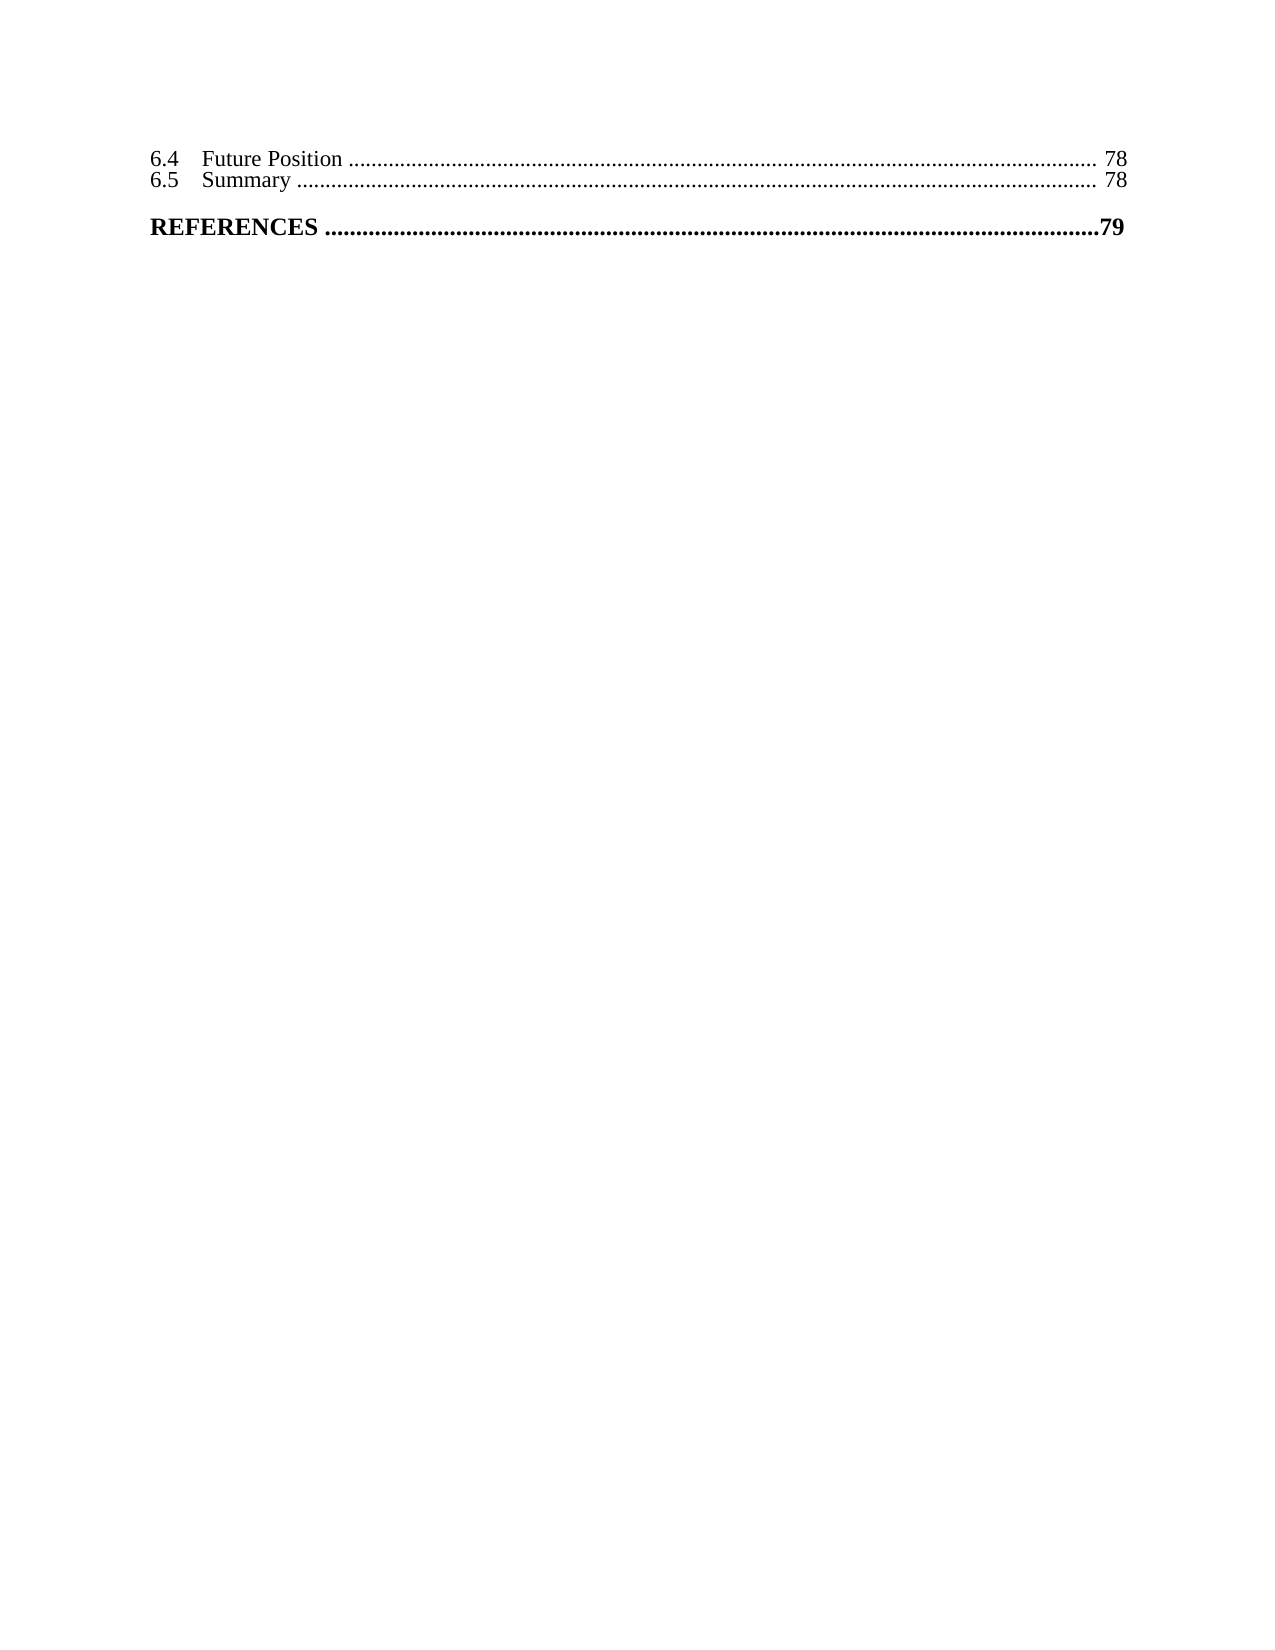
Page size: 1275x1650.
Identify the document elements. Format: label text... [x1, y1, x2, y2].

text REFERENCES ............................................................................................................................79 [150, 212, 1125, 242]
text 6.5 Summary ............................................................................................................................................ 78 [150, 171, 1184, 192]
text 6.4 Future Position ................................................................................................................................... 78 [150, 150, 1184, 171]
